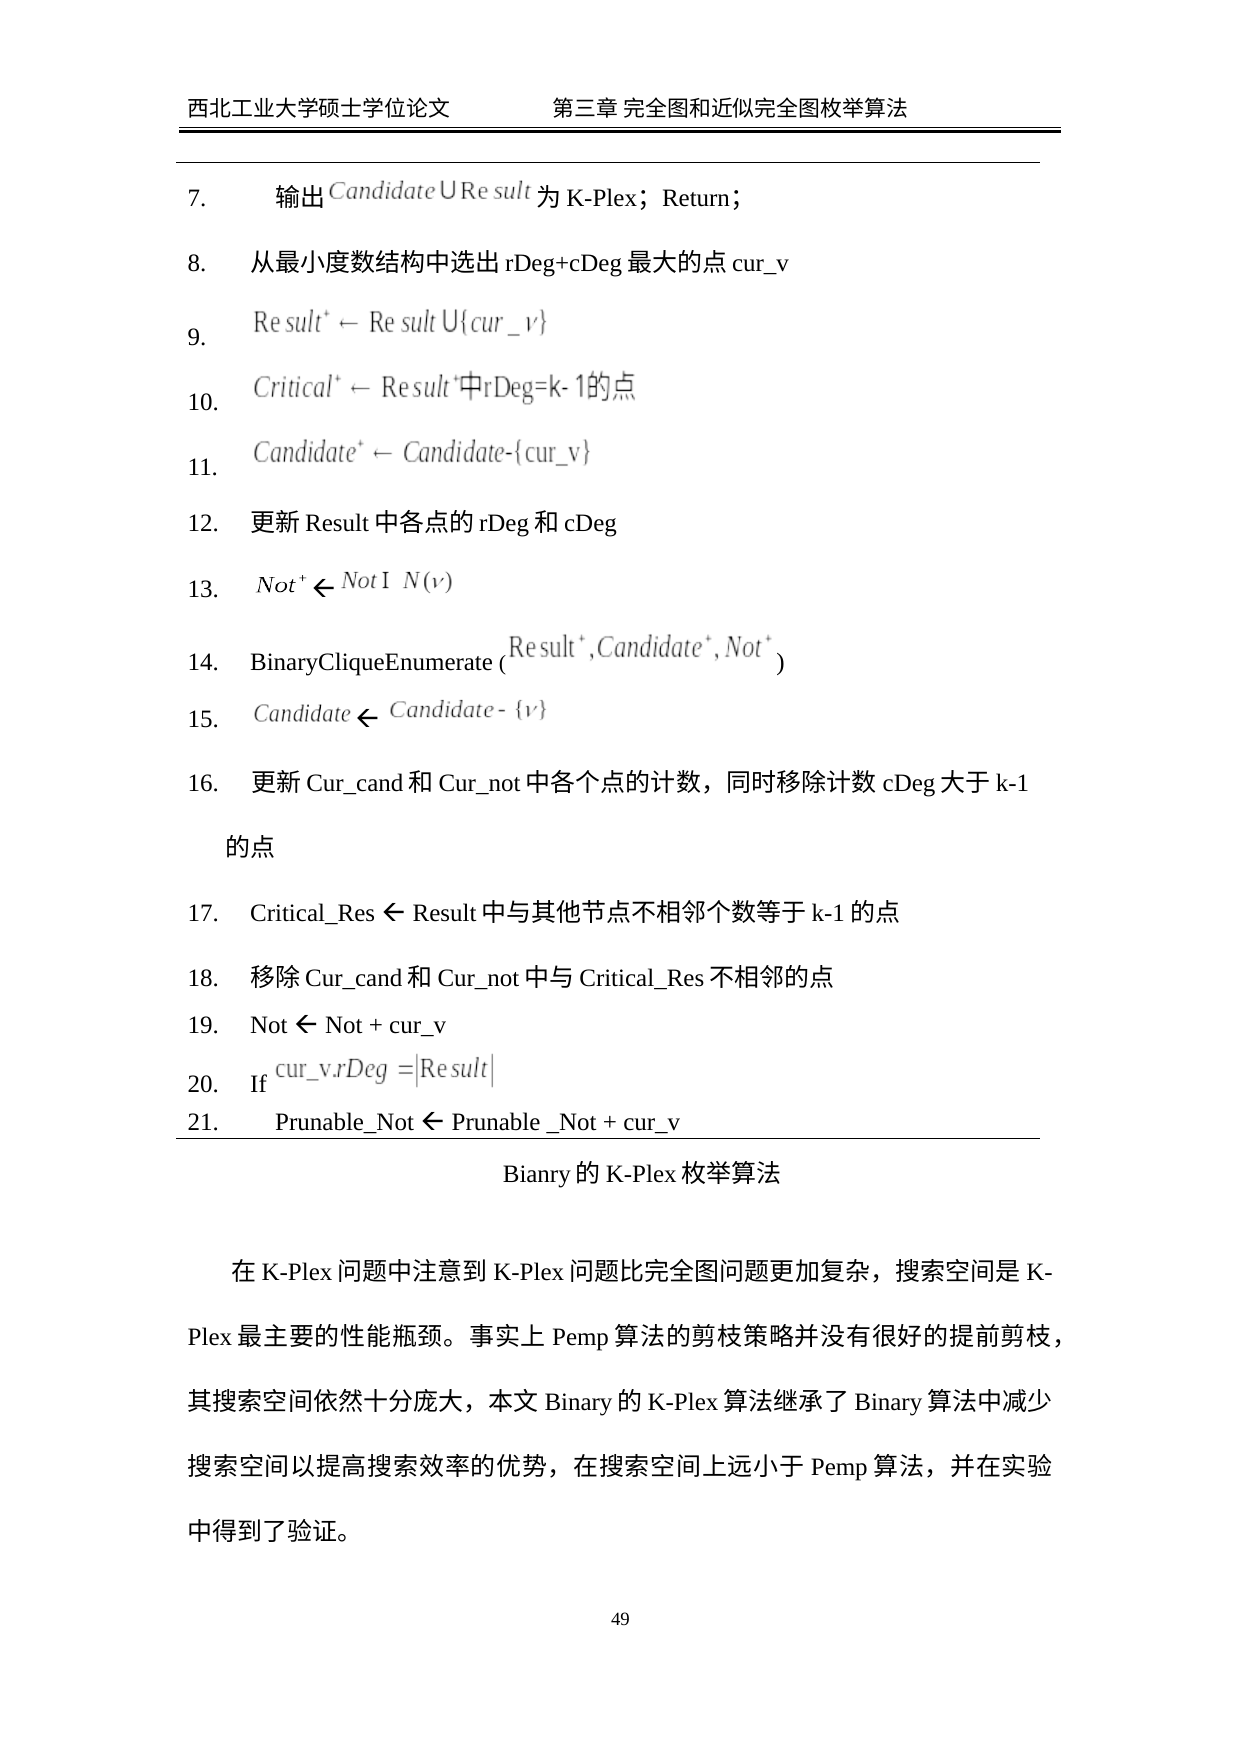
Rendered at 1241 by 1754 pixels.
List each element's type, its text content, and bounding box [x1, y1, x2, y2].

text Bianry的K-Plex枚举算法 [187, 1139, 1053, 1204]
text 在K-Plex问题中注意到K-Plex问题比完全图问题更加复杂，搜索空间是K-Plex最主要的性能瓶颈。事实上Pemp算法的剪枝策略并没有很好的提前剪枝，其搜索空间依然十分庞大，本文Binary的K-Plex算法继承了Binary算法中减少搜索空间以提高搜索效率的优势，在搜索空间上远小于Pemp算法，并在实验中得到了验证。 [187, 1237, 1053, 1562]
